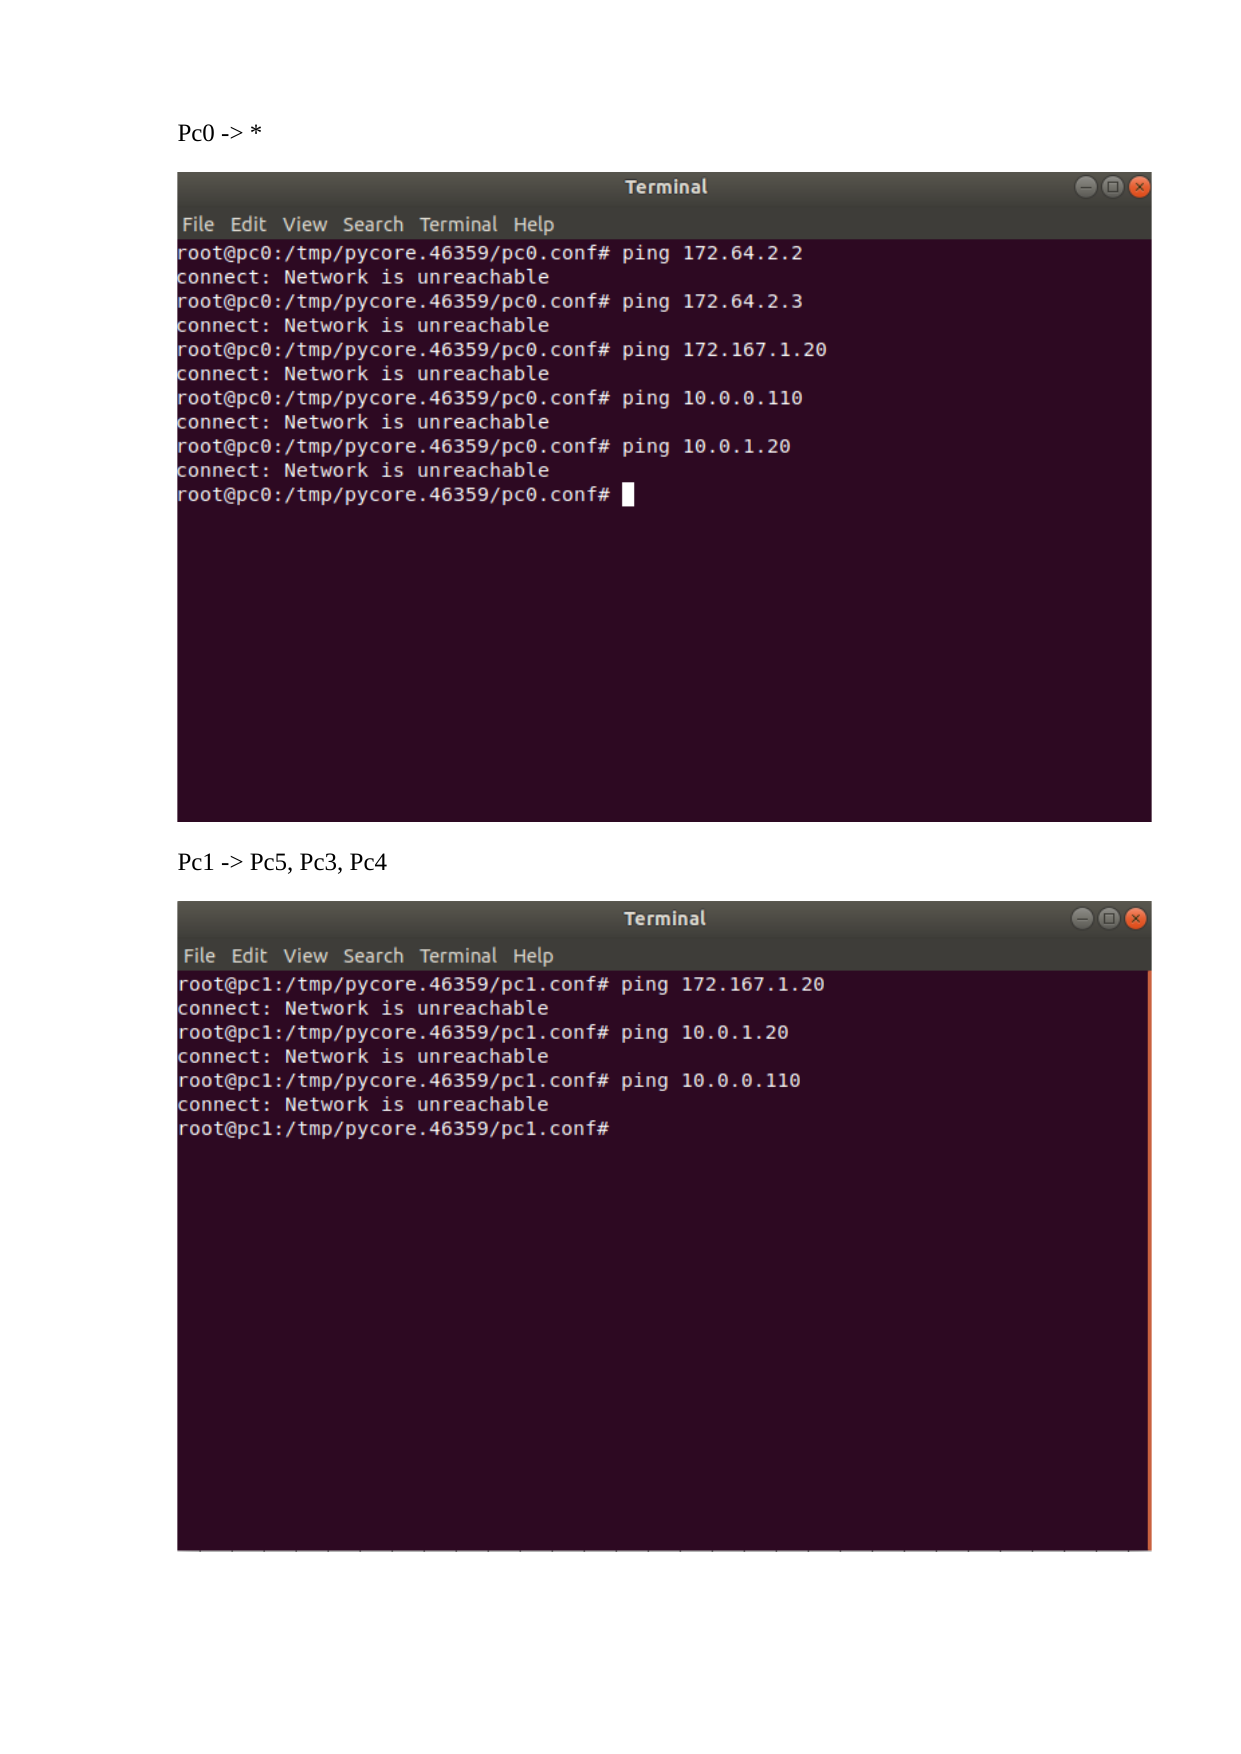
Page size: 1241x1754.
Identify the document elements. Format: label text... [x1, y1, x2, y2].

picture [177, 172, 1152, 822]
text Pc0 -> * [177, 118, 1152, 147]
picture [177, 901, 1152, 1552]
text Pc1 -> Pc5, Pc3, Pc4 [177, 847, 1152, 876]
